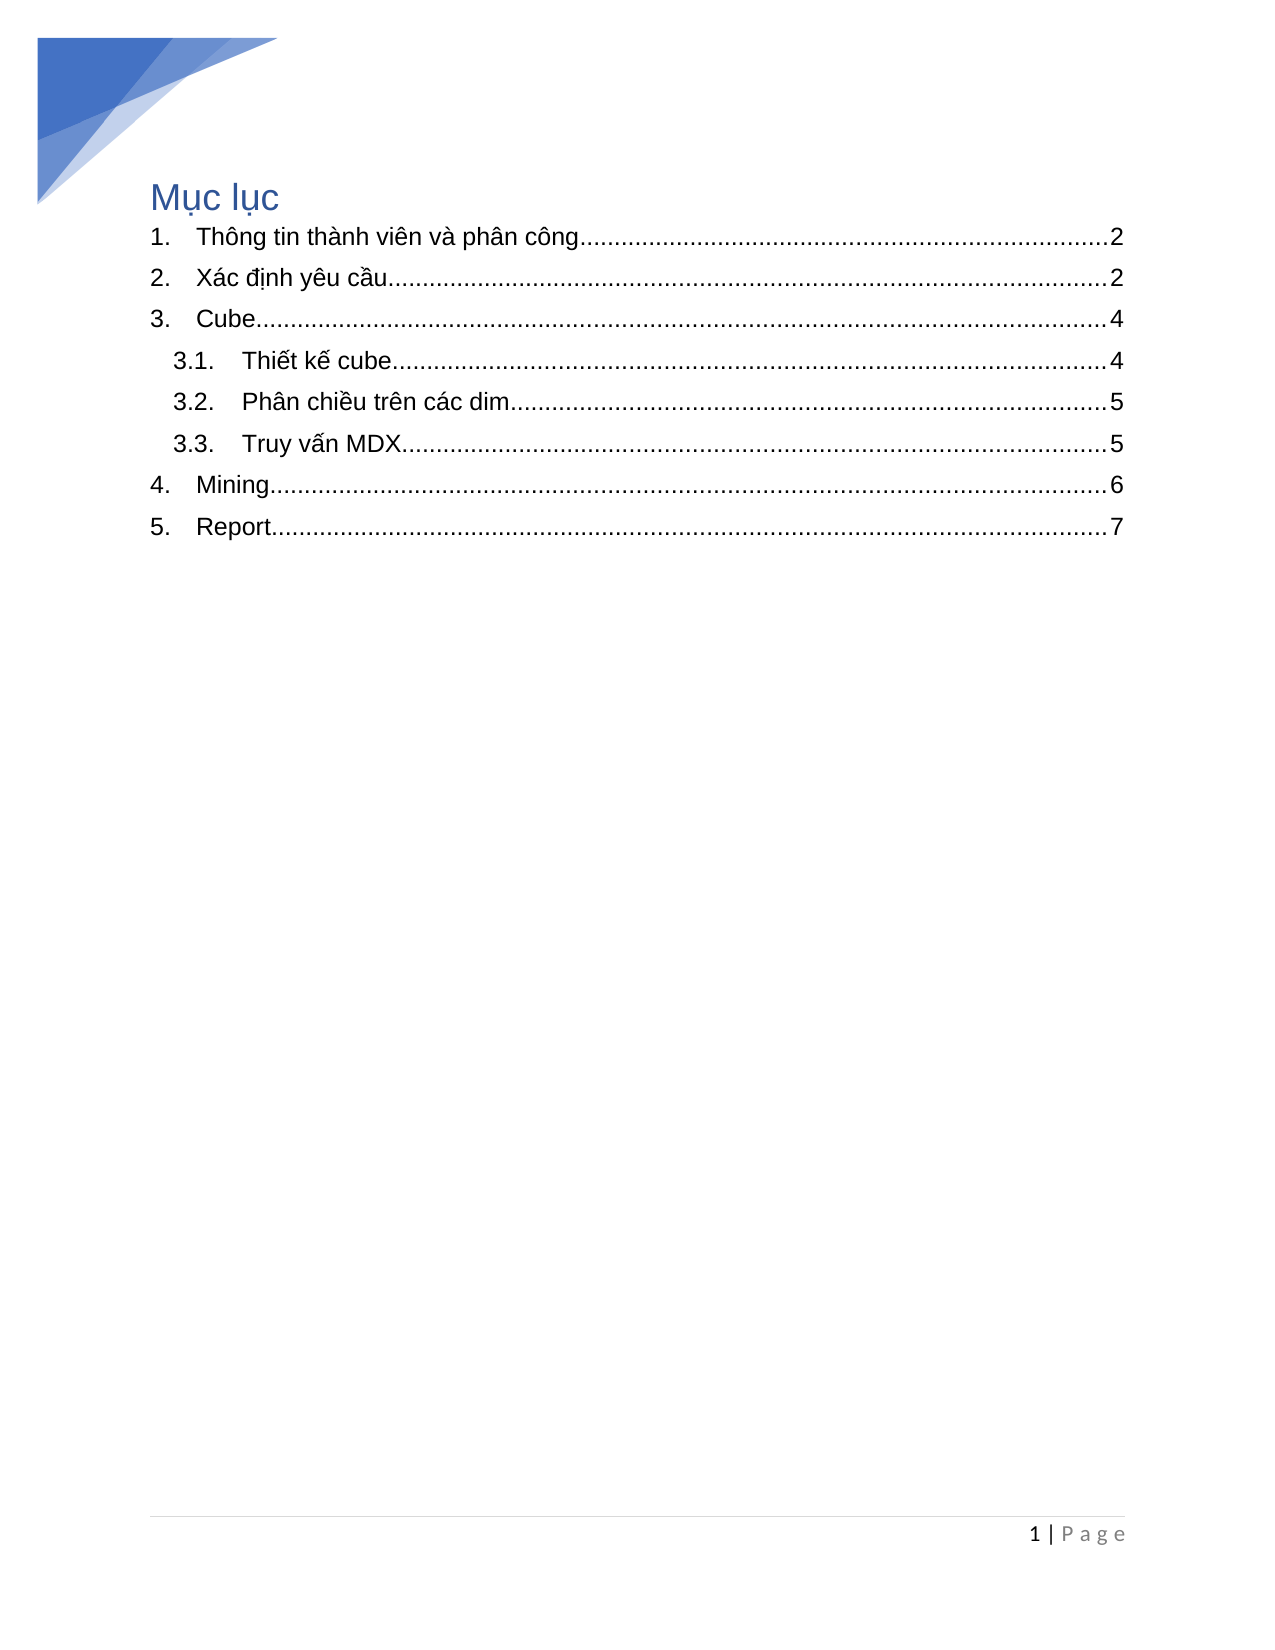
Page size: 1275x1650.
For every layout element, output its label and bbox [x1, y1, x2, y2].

picture [169, 190, 175, 206]
picture [156, 189, 163, 206]
picture [37, 37, 279, 206]
